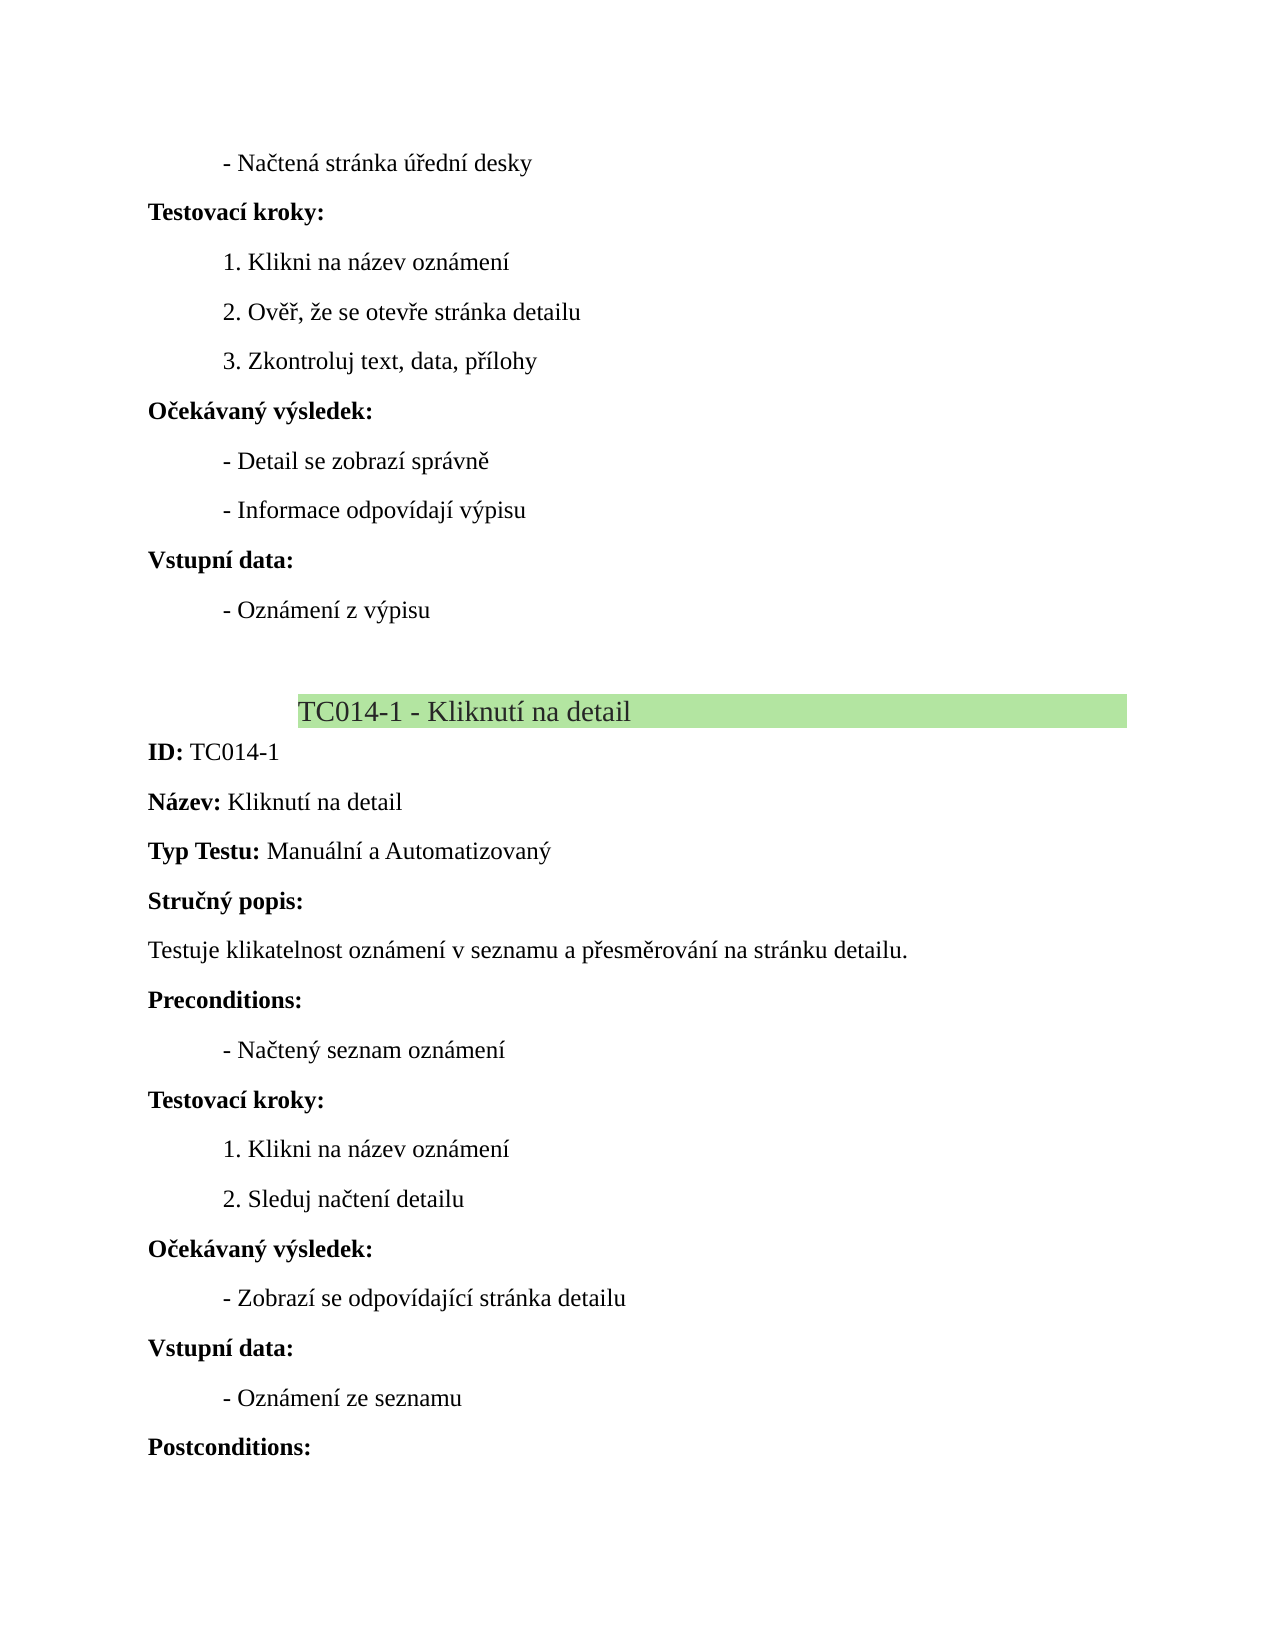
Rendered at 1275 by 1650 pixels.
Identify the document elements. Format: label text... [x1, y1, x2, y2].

text Testovací kroky: [148, 1085, 1127, 1113]
text - Oznámení ze seznamu [148, 1383, 1127, 1412]
text Testovací kroky: [148, 197, 1127, 226]
text - Načtený seznam oznámení [148, 1035, 1127, 1064]
text Typ Testu: Manuální a Automatizovaný [148, 836, 1127, 865]
text - Zobrazí se odpovídající stránka detailu [148, 1283, 1127, 1312]
text 2. Ověř, že se otevře stránka detailu [148, 297, 1127, 325]
text 2. Sleduj načtení detailu [148, 1184, 1127, 1213]
text - Oznámení z výpisu [148, 595, 1127, 623]
text - Načtená stránka úřední desky [148, 148, 1127, 176]
text ID: TC014-1 [148, 737, 1127, 766]
text 1. Klikni na název oznámení [148, 247, 1127, 276]
text Preconditions: [148, 985, 1127, 1014]
text Postconditions: [148, 1432, 1127, 1461]
text 3. Zkontroluj text, data, přílohy [148, 346, 1127, 375]
text Název: Kliknutí na detail [148, 787, 1127, 815]
subtitle TC014-1 - Kliknutí na detail [298, 694, 1127, 728]
text Očekávaný výsledek: [148, 396, 1127, 425]
text - Informace odpovídají výpisu [148, 495, 1127, 524]
text Stručný popis: [148, 886, 1127, 915]
text - Detail se zobrazí správně [148, 446, 1127, 474]
text 1. Klikni na název oznámení [148, 1134, 1127, 1163]
text Vstupní data: [148, 545, 1127, 574]
text Testuje klikatelnost oznámení v seznamu a přesměrování na stránku detailu. [148, 936, 1127, 964]
text Vstupní data: [148, 1333, 1127, 1362]
text Očekávaný výsledek: [148, 1234, 1127, 1262]
